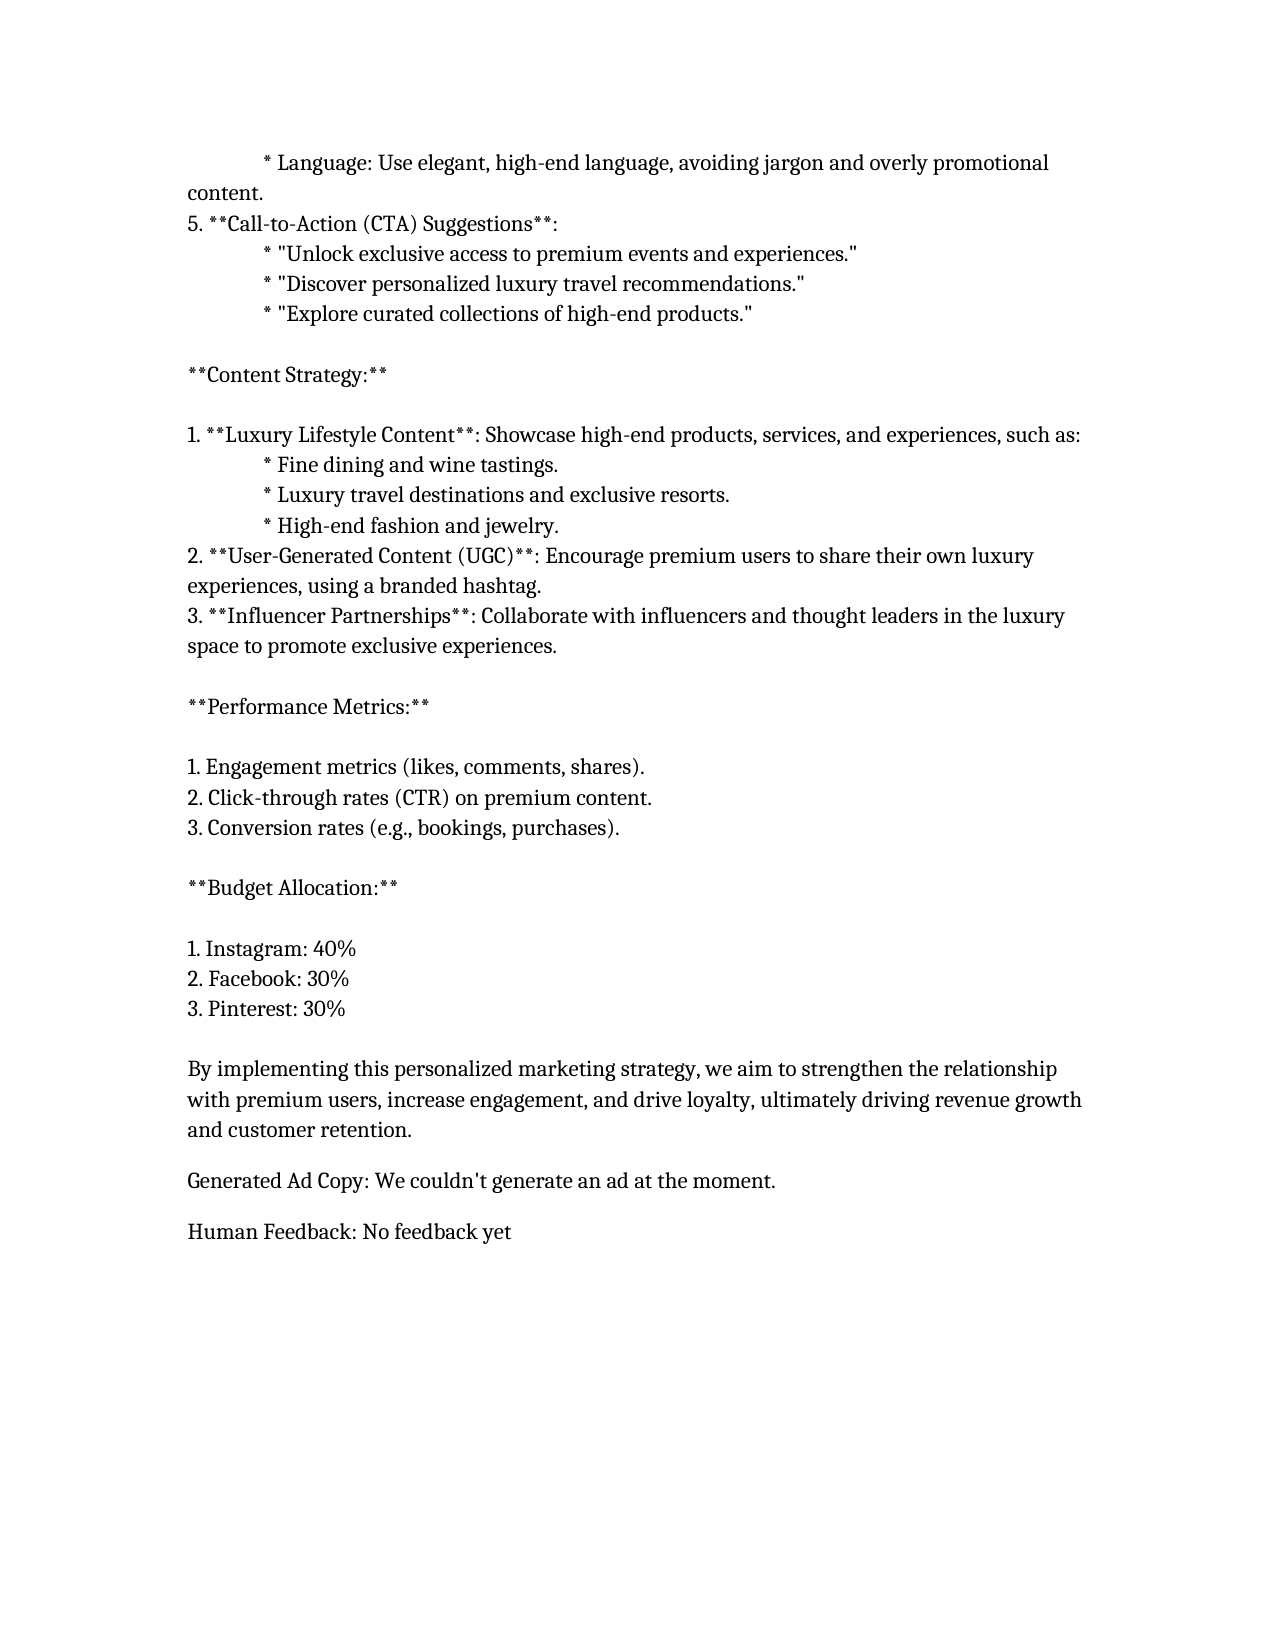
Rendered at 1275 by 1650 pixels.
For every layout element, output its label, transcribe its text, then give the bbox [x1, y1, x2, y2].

text Human Feedback: No feedback yet [187, 1219, 1087, 1245]
text Generated Ad Copy: We couldn't generate an ad at the moment. [187, 1168, 1087, 1194]
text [187, 150, 1087, 1143]
